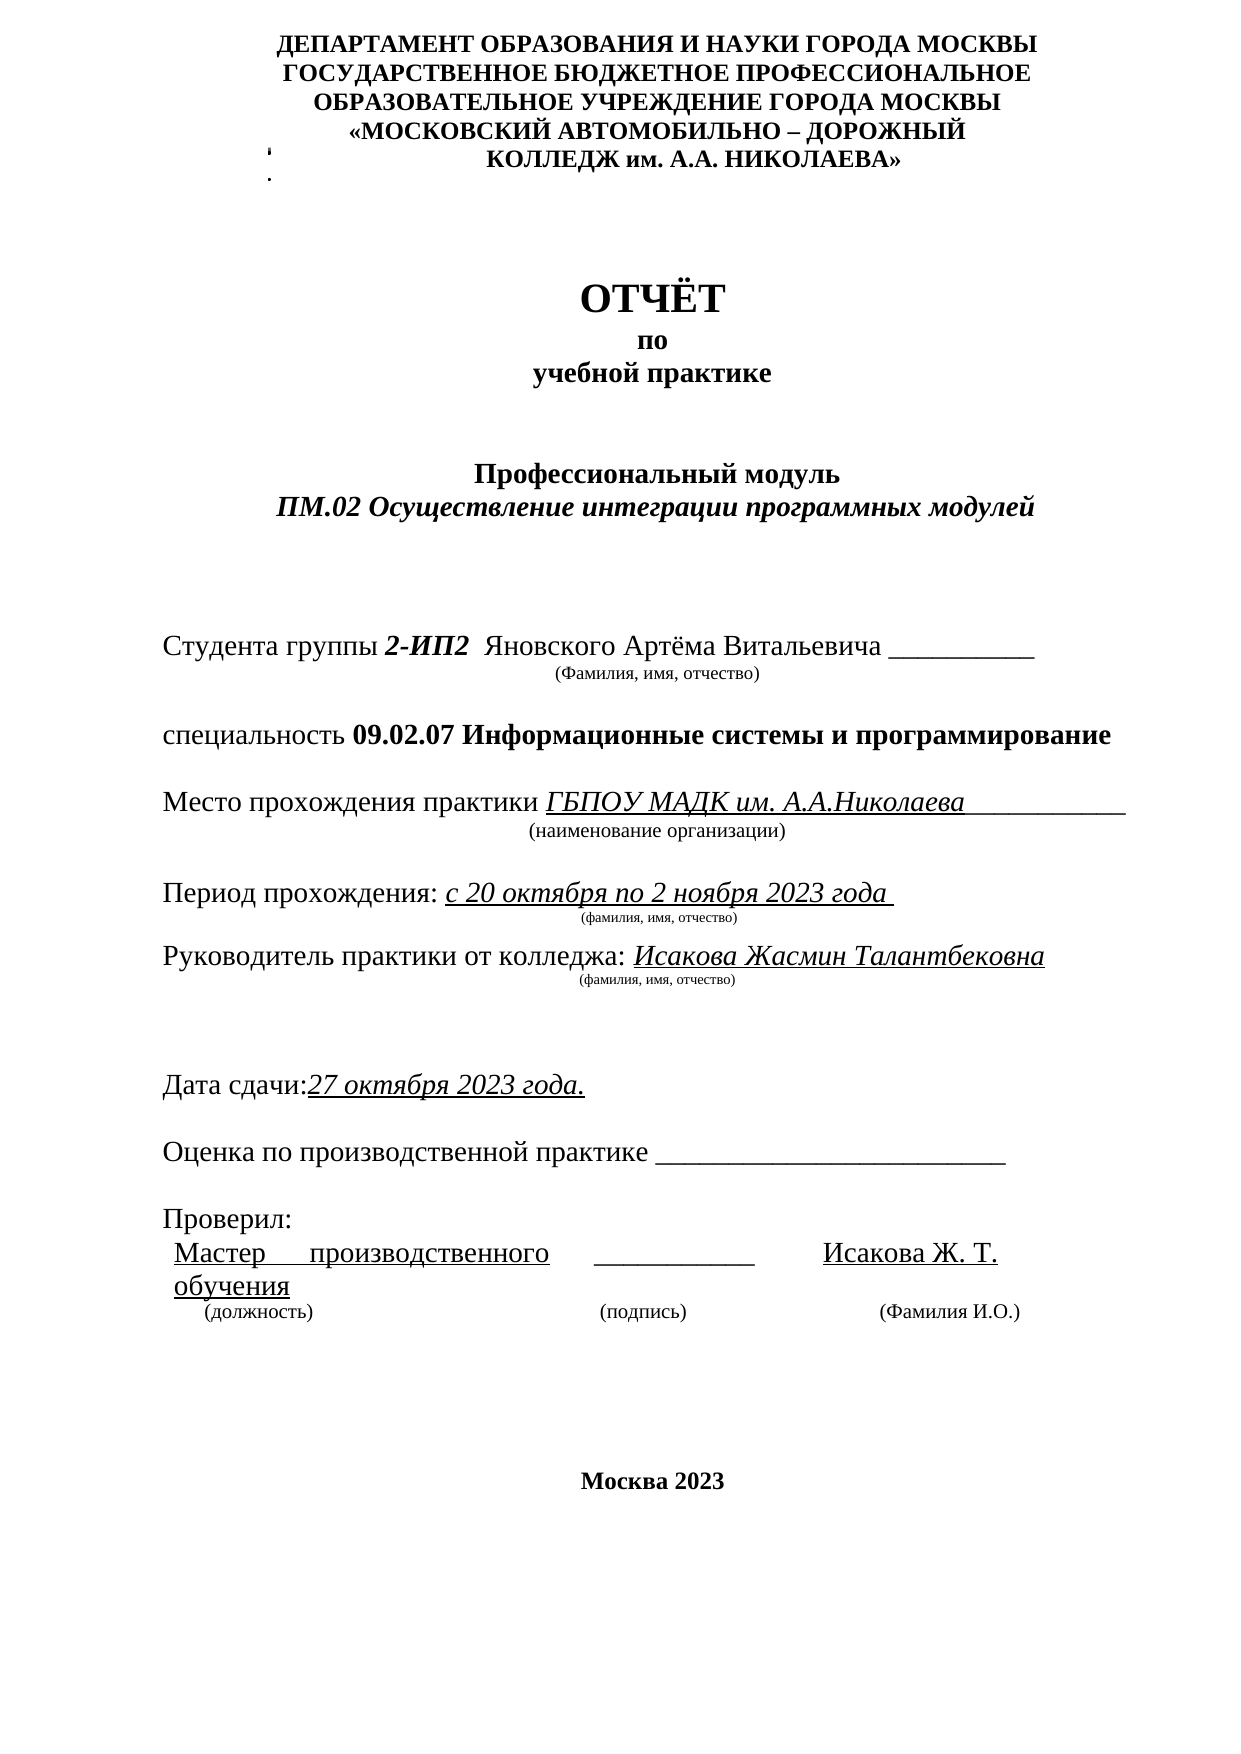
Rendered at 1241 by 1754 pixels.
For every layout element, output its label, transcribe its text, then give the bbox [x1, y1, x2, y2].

table_header Мастер производственного обучения [163, 1235, 561, 1302]
text (наименование организации) [162, 818, 1152, 842]
text Дата сдачи:27 октября 2023 года. [162, 1067, 1152, 1101]
text Москва 2023 [162, 1466, 1142, 1495]
text «МОСКОВСКИЙ АВТОМОБИЛЬНО – ДОРОЖНЫЙ [162, 116, 1152, 144]
text по [162, 322, 1142, 355]
list ПМ.02 Осуществление интеграции программных модулей [162, 489, 1152, 523]
text Место прохождения практики ГБПОУ МАДК им. А.А.Николаева___________ [162, 784, 1152, 818]
text Руководитель практики от колледжа: Исакова Жасмин Талантбековна [162, 938, 1152, 971]
text учебной практике [162, 355, 1142, 389]
text Студента группы 2-ИП2 Яновского Артёма Витальевича __________ [162, 628, 1152, 662]
table_header Исакова Ж. Т. [811, 1235, 1136, 1302]
text (фамилия, имя, отчество) [162, 971, 1152, 1000]
text Оценка по производственной практике ________________________ [162, 1134, 1152, 1168]
text Проверил: [162, 1201, 1152, 1235]
text КОЛЛЕДЖ им. А.А. НИКОЛАЕВА» [162, 144, 1152, 173]
text ДЕПАРТАМЕНТ ОБРАЗОВАНИЯ И НАУКИ ГОРОДА МОСКВЫ [162, 29, 1152, 58]
text (фамилия, имя, отчество) [162, 909, 1152, 938]
text (должность) (подпись) (Фамилия И.О.) [162, 1302, 1152, 1323]
text Профессиональный модуль [162, 456, 1152, 489]
table_header ___________ [561, 1235, 811, 1302]
text специальность 09.02.07 Информационные системы и программирование [162, 717, 1152, 751]
text (Фамилия, имя, отчество) [162, 662, 1152, 684]
text ГОСУДАРСТВЕННОЕ БЮДЖЕТНОЕ ПРОФЕССИОНАЛЬНОЕ ОБРАЗОВАТЕЛЬНОЕ УЧРЕЖДЕНИЕ ГОРОДА МОСКВЫ [162, 58, 1152, 116]
text ОТЧЁТ [162, 274, 1142, 322]
text Период прохождения: с 20 октября по 2 ноября 2023 года [162, 875, 1152, 909]
